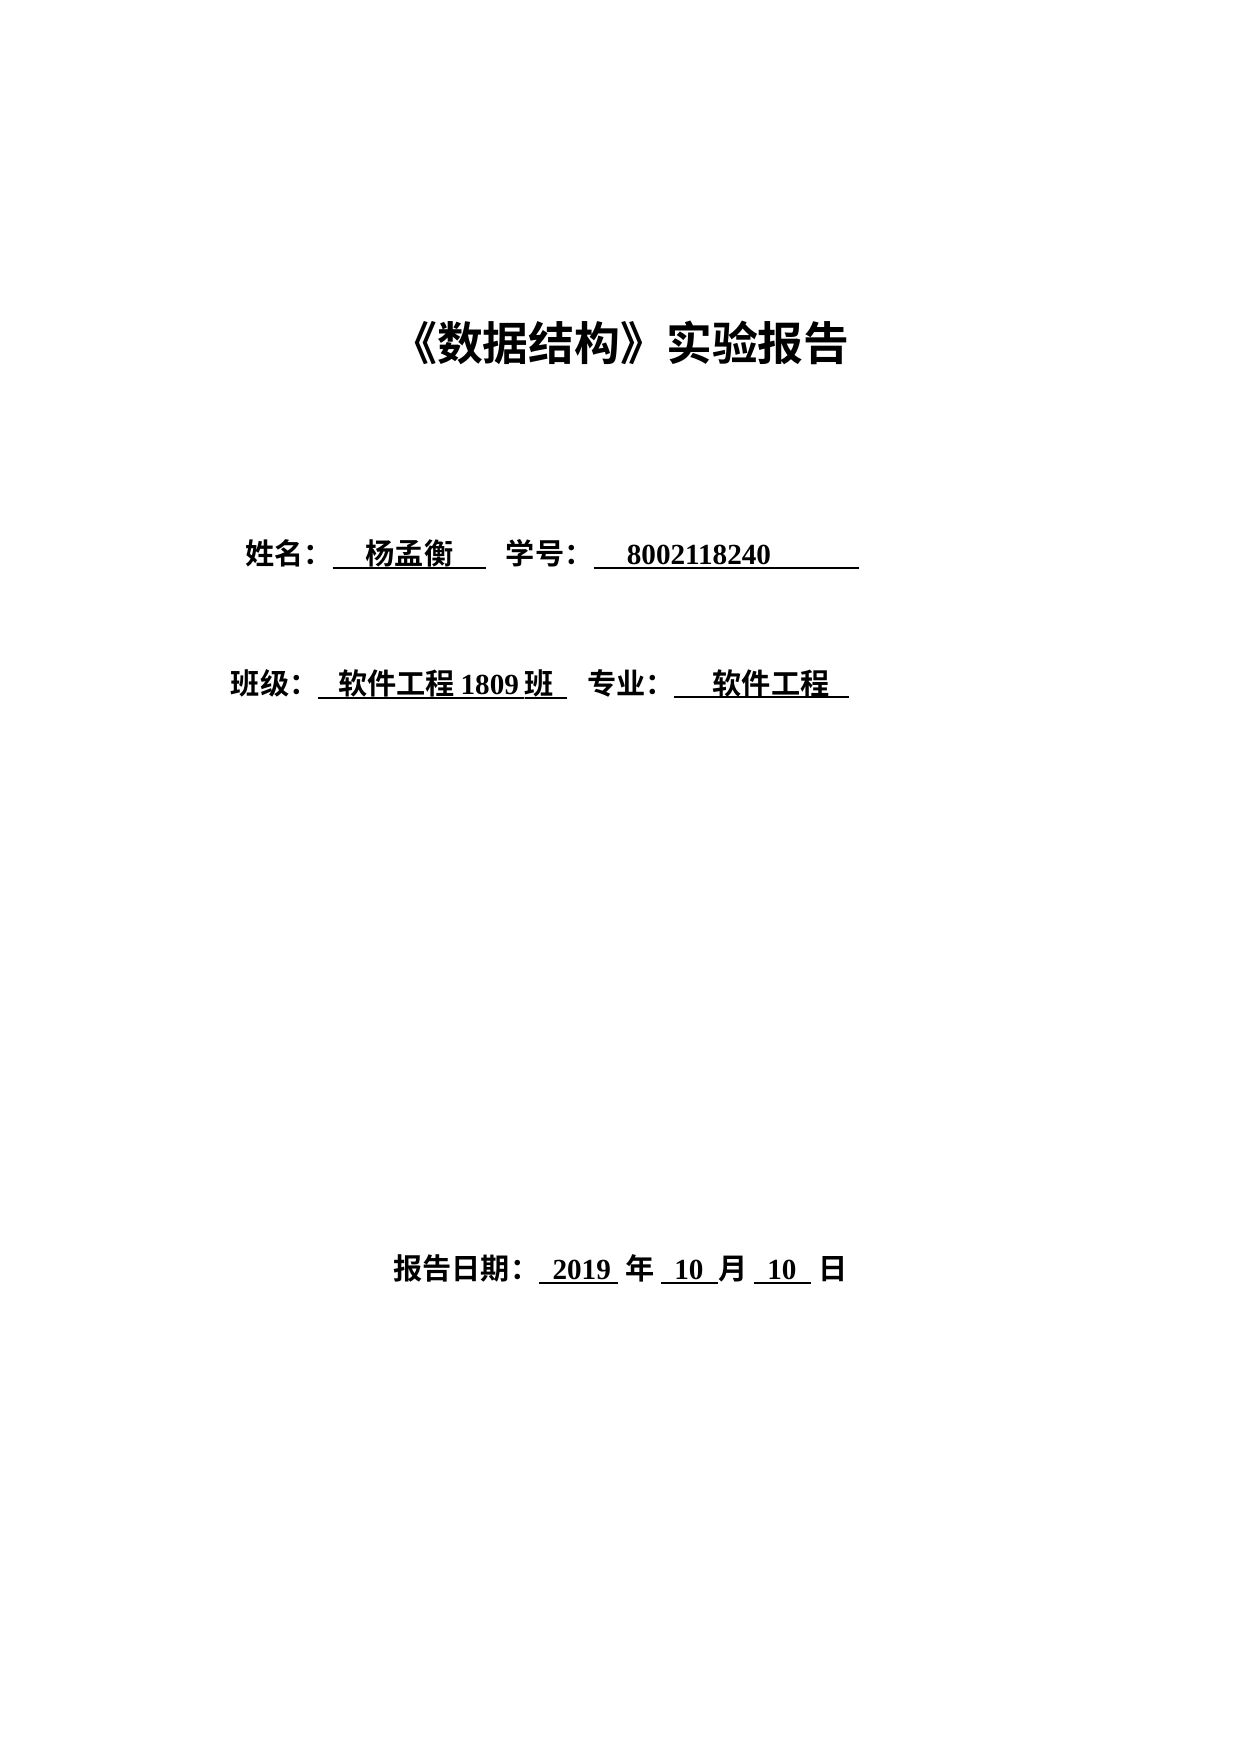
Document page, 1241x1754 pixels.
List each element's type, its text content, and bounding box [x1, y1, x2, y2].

text 姓名： 杨孟衡 学号： 8002118240 [187, 519, 1053, 584]
text 《数据结构》实验报告 [187, 292, 1053, 389]
text 报告日期： 2019 年 10 月 10 日 [187, 1234, 1053, 1299]
text 班级： 软件工程1809班 专业： 软件工程 [187, 649, 1053, 714]
